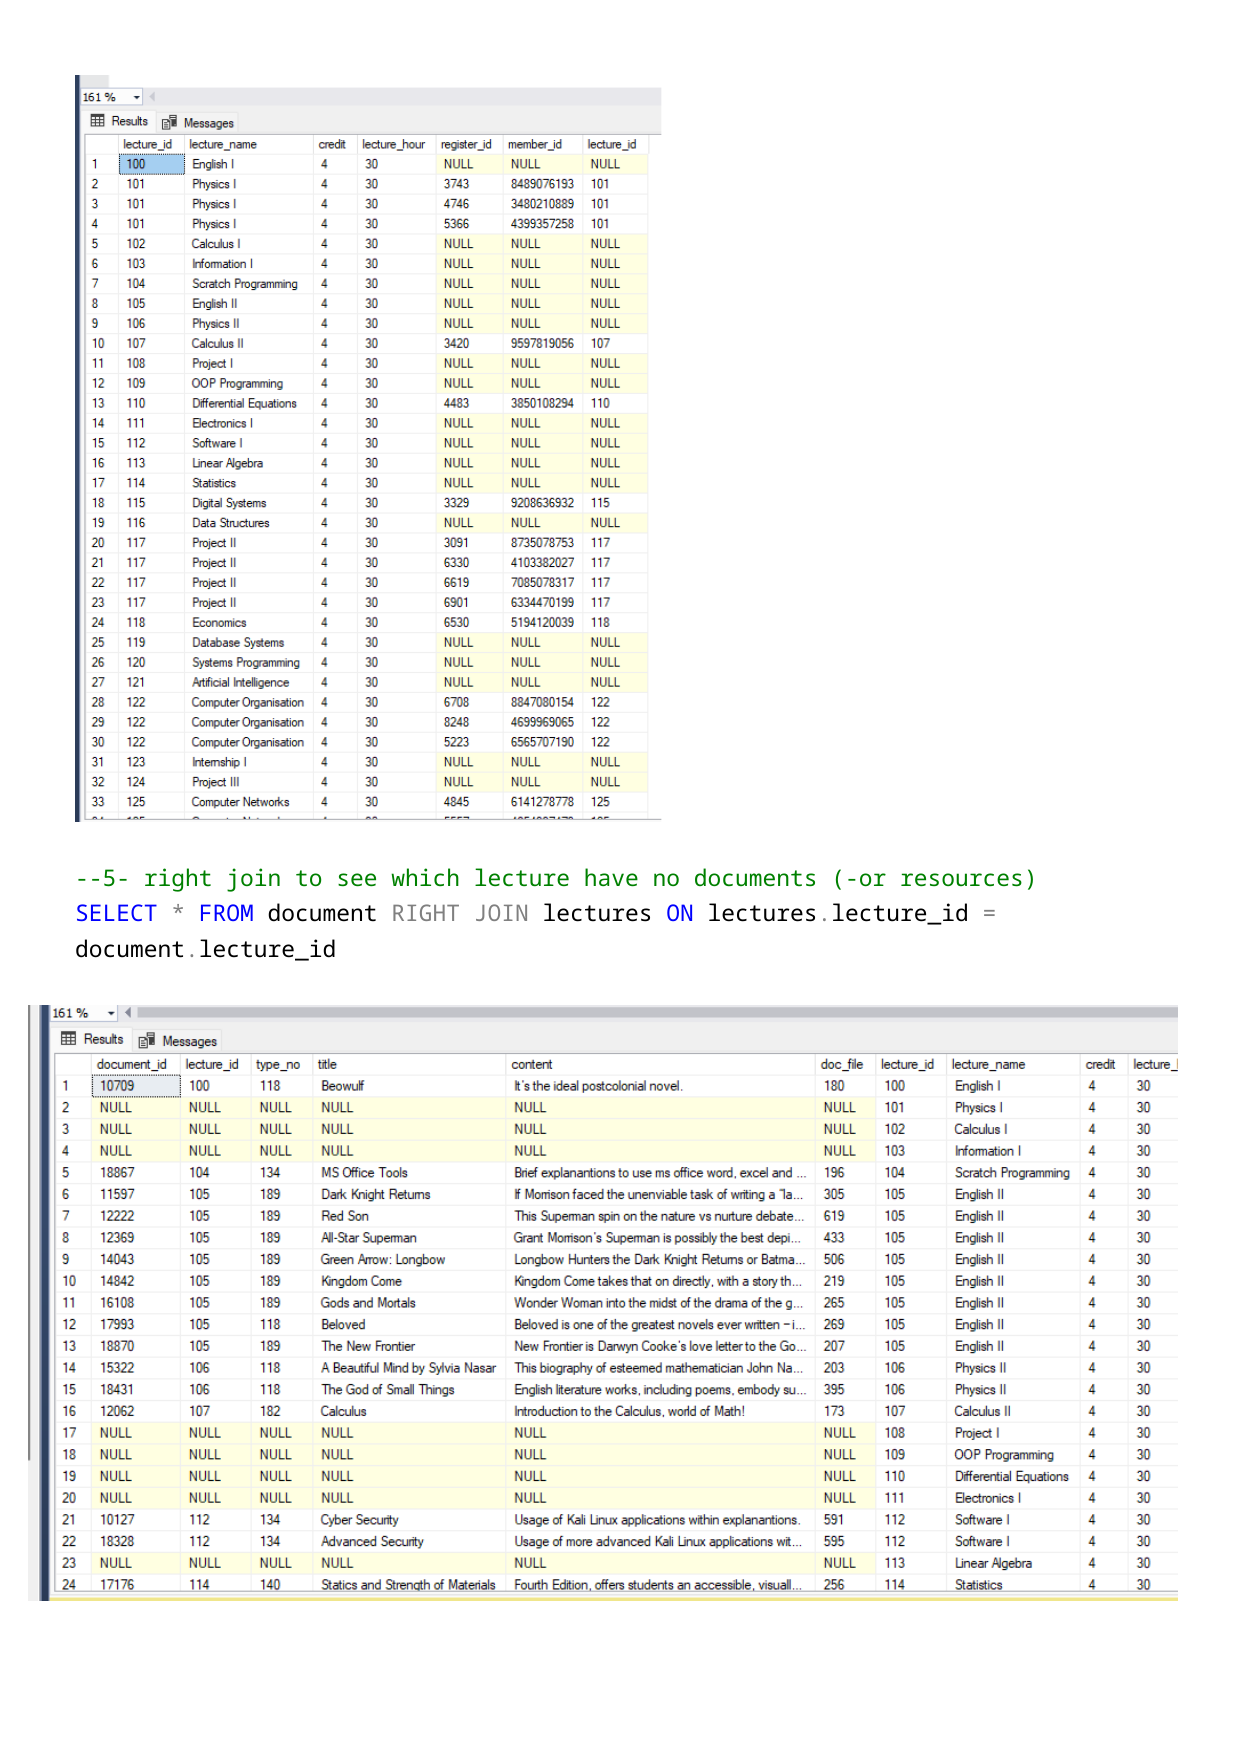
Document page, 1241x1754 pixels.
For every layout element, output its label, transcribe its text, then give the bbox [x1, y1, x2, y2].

text SELECT * FROM document RIGHT JOIN lectures ON lectures.lecture_id = document.lecture_id [75, 897, 1165, 964]
picture [28, 1005, 1178, 1601]
text --5- right join to see which lecture have no documents (-or resources) [75, 861, 1165, 893]
picture [75, 75, 662, 822]
